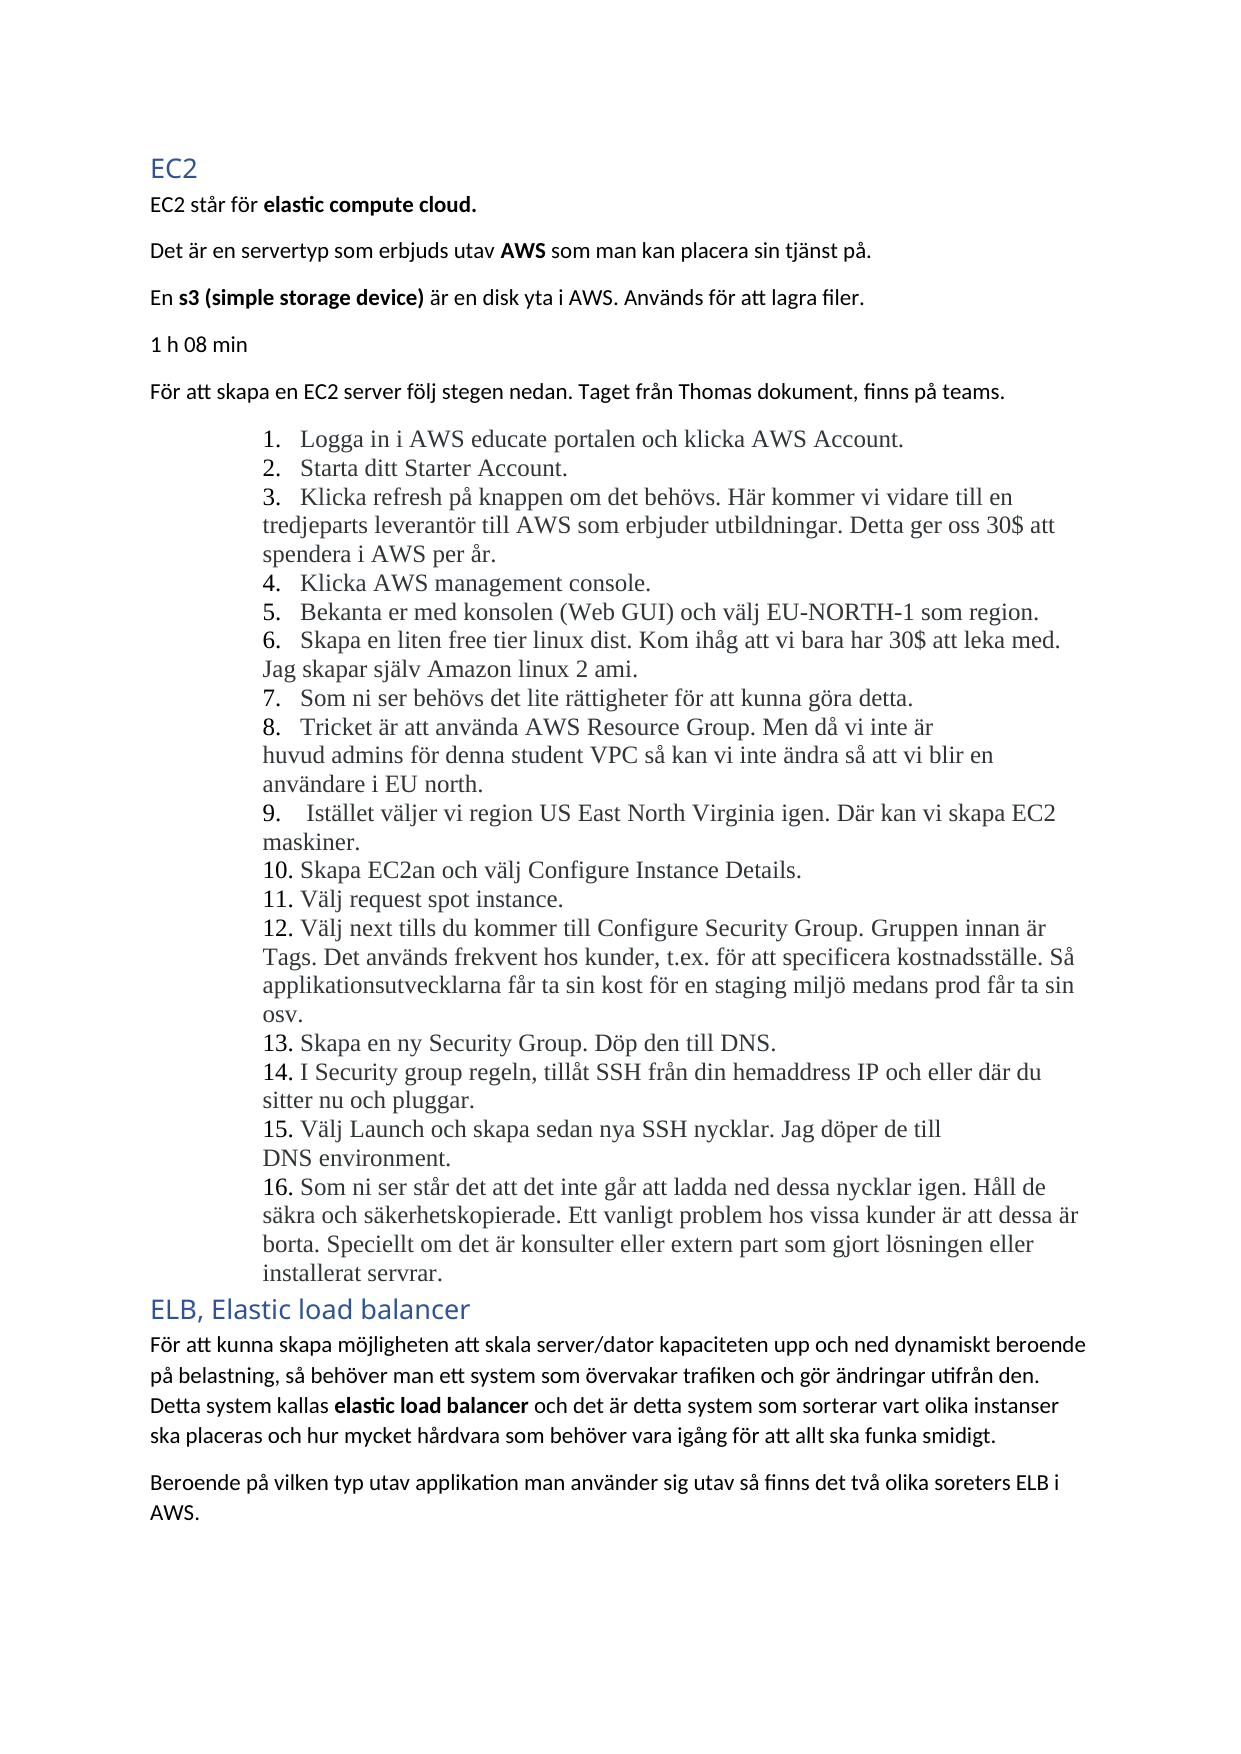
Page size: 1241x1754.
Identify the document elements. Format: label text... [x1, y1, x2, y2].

list Som ni ser behövs det lite rättigheter för att kunna göra detta. [262, 683, 1090, 712]
text För att skapa en EC2 server följ stegen nedan. Taget från Thomas dokument, finns på teams. [150, 377, 1090, 405]
list Bekanta er med konsolen (Web GUI) och välj EU-NORTH-1 som region. [262, 597, 1090, 625]
list Skapa en ny Security Group. Döp den till DNS. [262, 1028, 1090, 1057]
text Beroende på vilken typ utav applikation man använder sig utav så finns det två olika soreters ELB i AWS. [150, 1468, 1090, 1526]
subtitle EC2 [150, 150, 1090, 187]
text För att kunna skapa möjligheten att skala server/dator kapaciteten upp och ned dynamiskt beroende på belastning, så behöver man ett system som övervakar trafiken och gör ändringar utifrån den. Detta system kallas elastic load balancer och det är detta system som sorterar vart olika instanser ska placeras och hur mycket hårdvara som behöver vara igång för att allt ska funka smidigt. [150, 1331, 1090, 1449]
list Skapa en liten free tier linux dist. Kom ihåg att vi bara har 30$ att leka med. Jag skapar själv Amazon linux 2 ami. [262, 625, 1090, 683]
list Istället väljer vi region US East North Virginia igen. Där kan vi skapa EC2 maskiner. [262, 798, 1090, 855]
text Det är en servertyp som erbjuds utav AWS som man kan placera sin tjänst på. [150, 237, 1090, 265]
text 1 h 08 min [150, 330, 1090, 358]
text EC2 står för elastic compute cloud. [150, 190, 1090, 218]
list Skapa EC2an och välj Configure Instance Details. [262, 855, 1090, 884]
list I Security group regeln, tillåt SSH från din hemaddress IP och eller där du sitter nu och pluggar. [262, 1057, 1090, 1114]
list Som ni ser står det att det inte går att ladda ned dessa nycklar igen. Håll de säkra och säkerhetskopierade. Ett vanligt problem hos vissa kunder är att dessa är borta. Speciellt om det är konsulter eller extern part som gjort lösningen eller installerat servrar. [262, 1172, 1090, 1287]
list Välj next tills du kommer till Configure Security Group. Gruppen innan är Tags. Det används frekvent hos kunder, t.ex. för att specificera kostnadsställe. Så applikationsutvecklarna får ta sin kost för en staging miljö medans prod får ta sin osv. [262, 913, 1090, 1028]
list Logga in i AWS educate portalen och klicka AWS Account. [262, 424, 1090, 453]
list Klicka AWS management console. [262, 568, 1090, 597]
text En s3 (simple storage device) är en disk yta i AWS. Används för att lagra filer. [150, 283, 1090, 312]
subtitle ELB, Elastic load balancer [150, 1291, 1090, 1328]
list Välj request spot instance. [262, 884, 1090, 913]
list Klicka refresh på knappen om det behövs. Här kommer vi vidare till en tredjeparts leverantör till AWS som erbjuder utbildningar. Detta ger oss 30$ att spendera i AWS per år. [262, 482, 1090, 568]
list Välj Launch och skapa sedan nya SSH nycklar. Jag döper de till DNS environment. [262, 1114, 1090, 1172]
list Tricket är att använda AWS Resource Group. Men då vi inte är huvud admins för denna student VPC så kan vi inte ändra så att vi blir en användare i EU north. [262, 712, 1090, 798]
list Starta ditt Starter Account. [262, 453, 1090, 482]
